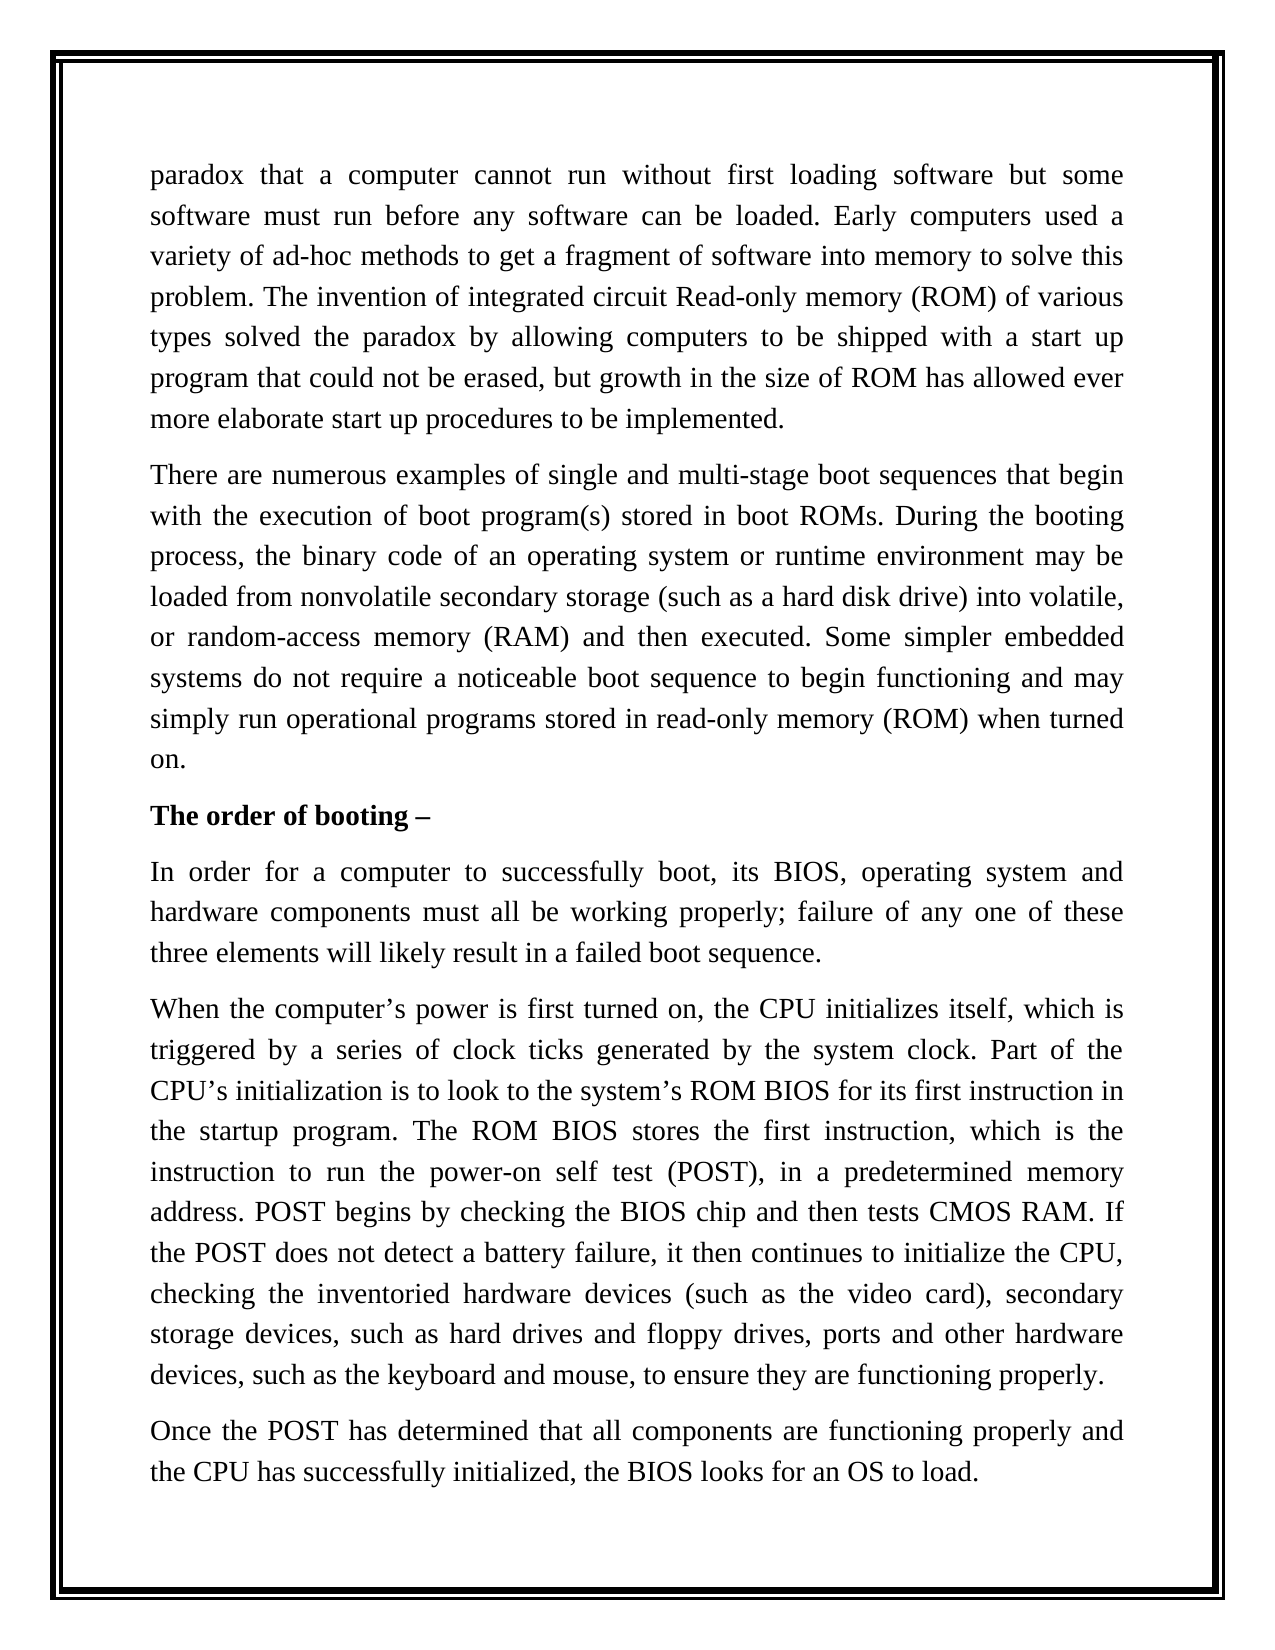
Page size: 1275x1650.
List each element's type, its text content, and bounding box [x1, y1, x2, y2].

text The order of booting – [150, 791, 1125, 831]
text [150, 150, 1125, 434]
text There are numerous examples of single and multi-stage boot sequences that begin with the execution of boot program(s) stored in boot ROMs. During the booting process, the binary code of an operating system or runtime environment may be loaded from nonvolatile secondary storage (such as a hard disk drive) into volatile, or random-access memory (RAM) and then executed. Some simpler embedded systems do not require a noticeable boot sequence to begin functioning and may simply run operational programs stored in read-only memory (ROM) when turned on. [150, 450, 1125, 775]
text Once the POST has determined that all components are functioning properly and the CPU has successfully initialized, the BIOS looks for an OS to load. [150, 1406, 1125, 1487]
text In order for a computer to successfully boot, its BIOS, operating system and hardware components must all be working properly; failure of any one of these three elements will likely result in a failed boot sequence. [150, 847, 1125, 969]
text When the computer’s power is first turned on, the CPU initializes itself, which is triggered by a series of clock ticks generated by the system clock. Part of the CPU’s initialization is to look to the system’s ROM BIOS for its first instruction in the startup program. The ROM BIOS stores the first instruction, which is the instruction to run the power-on self test (POST), in a predetermined memory address. POST begins by checking the BIOS chip and then tests CMOS RAM. If the POST does not detect a battery failure, it then continues to initialize the CPU, checking the inventoried hardware devices (such as the video card), secondary storage devices, such as hard drives and floppy drives, ports and other hardware devices, such as the keyboard and mouse, to ensure they are functioning properly. [150, 984, 1125, 1391]
